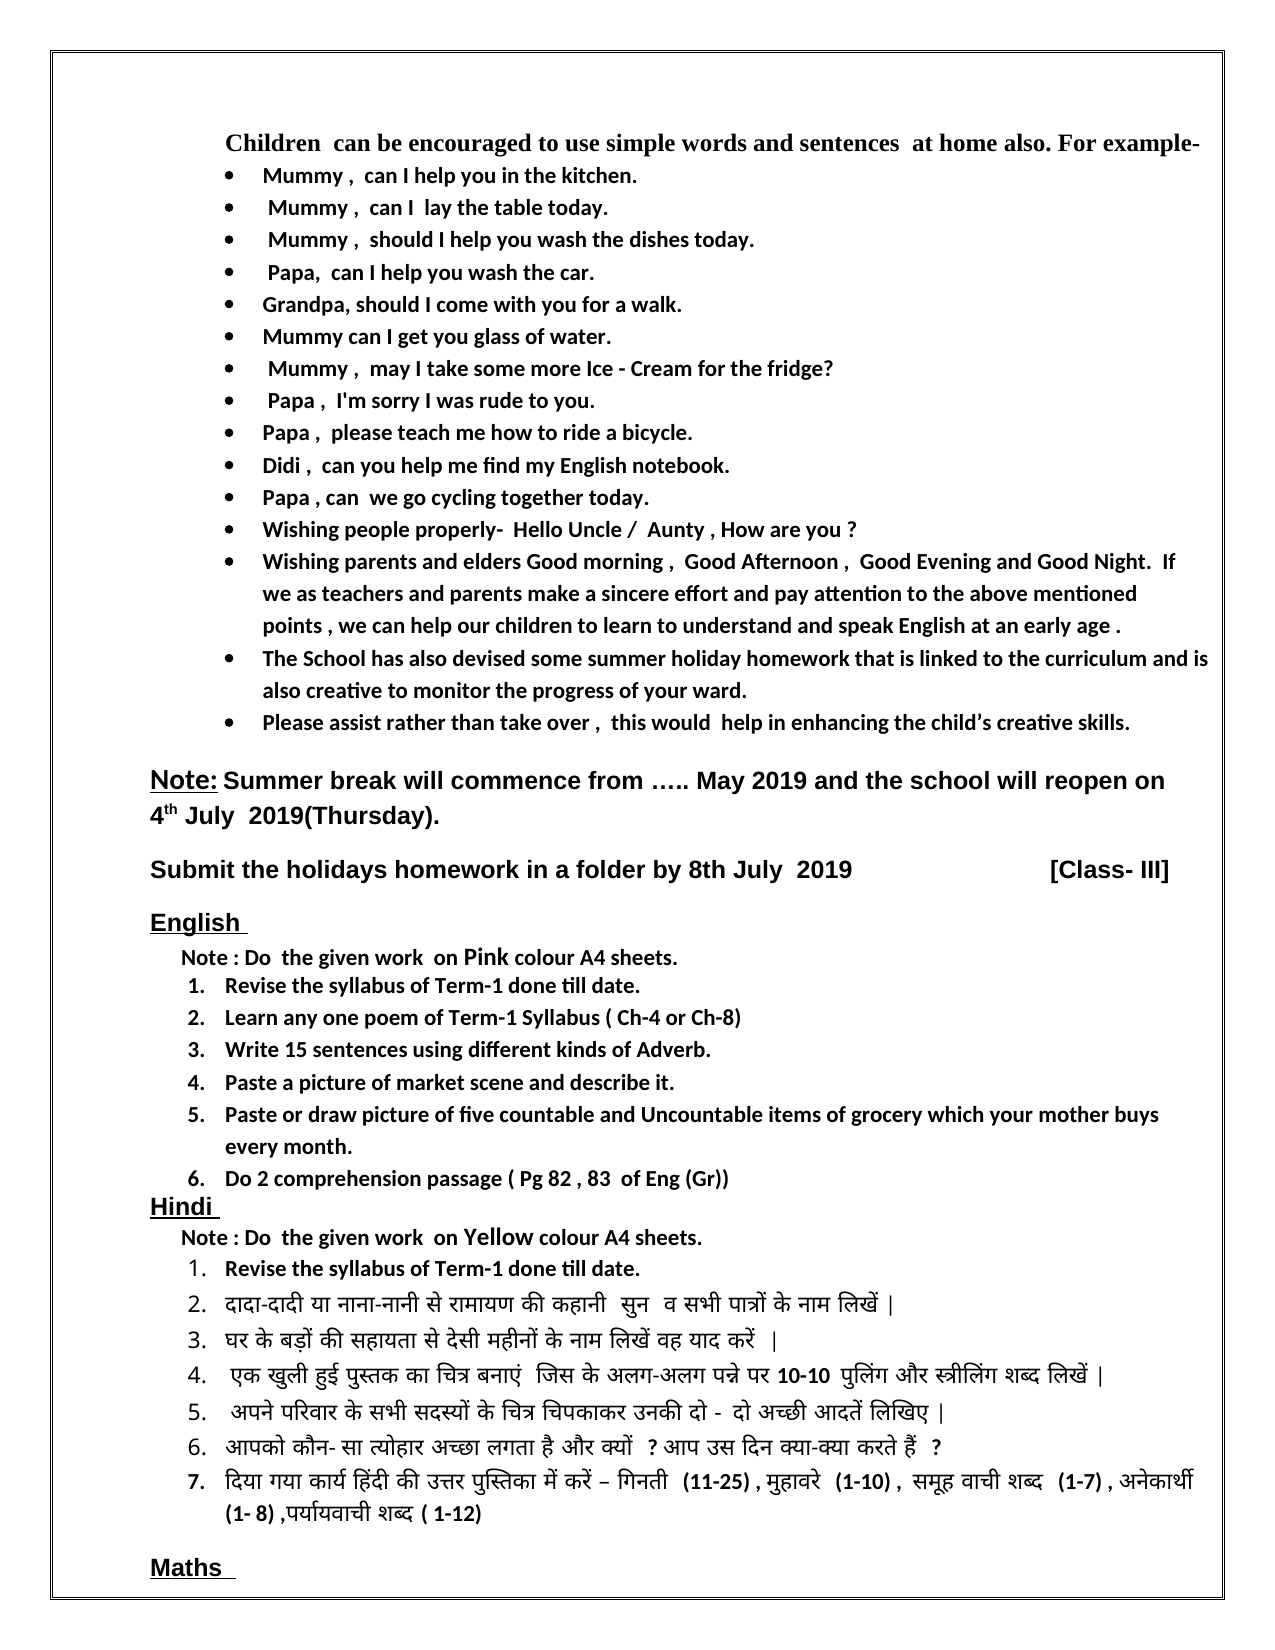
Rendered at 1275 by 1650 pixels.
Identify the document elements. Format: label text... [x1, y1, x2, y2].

list Do 2 comprehension passage ( Pg 82 , 83 of Eng (Gr)) [187, 1164, 1209, 1192]
list Learn any one poem of Term-1 Syllabus ( Ch-4 or Ch-8) [187, 1003, 1209, 1031]
list Mummy , should I help you wash the dishes today. [225, 225, 1209, 253]
list Wishing people properly- Hello Uncle / Aunty , How are you ? [225, 515, 1209, 543]
list अपने परिवार के सभी सदस्यों के चित्र चिपकाकर उनकी दो - दो अच्छी आदतें लिखिए | [187, 1395, 1209, 1427]
text Note : Do the given work on Pink colour A4 sheets. [150, 941, 1209, 971]
list Revise the syllabus of Term-1 done till date. [187, 971, 1209, 999]
list घर के बड़ों की सहायता से देसी महीनों के नाम लिखें वह याद करें | [187, 1323, 1209, 1355]
list Children can be encouraged to use simple words and sentences at home also. For example- [225, 128, 1209, 157]
text English [150, 908, 1209, 936]
text Hindi [150, 1192, 1209, 1221]
list दिया गया कार्य हिंदी की उत्तर पुस्तिका में करें – गिनती (11-25) , मुहावरे (1-10) , समूह वाची शब्द (1-7) , अनेकार्थी (1- 8) ,पर्यायवाची शब्द ( 1-12) [187, 1467, 1209, 1527]
list Grandpa, should I come with you for a walk. [225, 290, 1209, 318]
list Paste or draw picture of five countable and Uncountable items of grocery which your mother buys every month. [187, 1100, 1209, 1160]
list Paste a picture of market scene and describe it. [187, 1068, 1209, 1096]
list Mummy , can I help you in the kitchen. [225, 161, 1209, 189]
list Papa , can we go cycling together today. [225, 483, 1209, 511]
text Note : Do the given work on Yellow colour A4 sheets. [150, 1221, 1209, 1252]
list आपको कौन- सा त्योहार अच्छा लगता है और क्यों ? आप उस दिन क्या-क्या करते हैं ? [187, 1431, 1209, 1463]
list Mummy , can I lay the table today. [225, 193, 1209, 221]
list Didi , can you help me find my English notebook. [225, 451, 1209, 479]
list Papa , I'm sorry I was rude to you. [225, 386, 1209, 414]
list Papa, can I help you wash the car. [225, 258, 1209, 286]
list दादा-दादी या नाना-नानी से रामायण की कहानी सुन व सभी पात्रों के नाम लिखें | [187, 1288, 1209, 1319]
text Note: Summer break will commence from ….. May 2019 and the school will reopen on 4th July 2019(Thursday). [150, 761, 1209, 830]
text Maths [150, 1552, 1209, 1581]
list The School has also devised some summer holiday homework that is linked to the curriculum and is also creative to monitor the progress of your ward. [225, 644, 1209, 704]
list Wishing parents and elders Good morning , Good Afternoon , Good Evening and Good Night. If we as teachers and parents make a sincere effort and pay attention to the above mentioned points , we can help our children to learn to understand and speak English at an early age . [225, 547, 1209, 640]
list Revise the syllabus of Term-1 done till date. [187, 1252, 1209, 1283]
list Mummy , may I take some more Ice - Cream for the fridge? [225, 354, 1209, 382]
list Please assist rather than take over , this would help in enhancing the child’s creative skills. [225, 708, 1209, 736]
list Write 15 sentences using different kinds of Adverb. [187, 1036, 1209, 1064]
list Papa , please teach me how to ride a bicycle. [225, 418, 1209, 447]
list Mummy can I get you glass of water. [225, 322, 1209, 350]
list एक खुली हुई पुस्तक का चित्र बनाएं जिस के अलग-अलग पन्ने पर 10-10 पुलिंग और स्त्रीलिंग शब्द लिखें | [187, 1359, 1209, 1391]
text Submit the holidays homework in a folder by 8th July 2019 [Class- III] [150, 855, 1209, 884]
